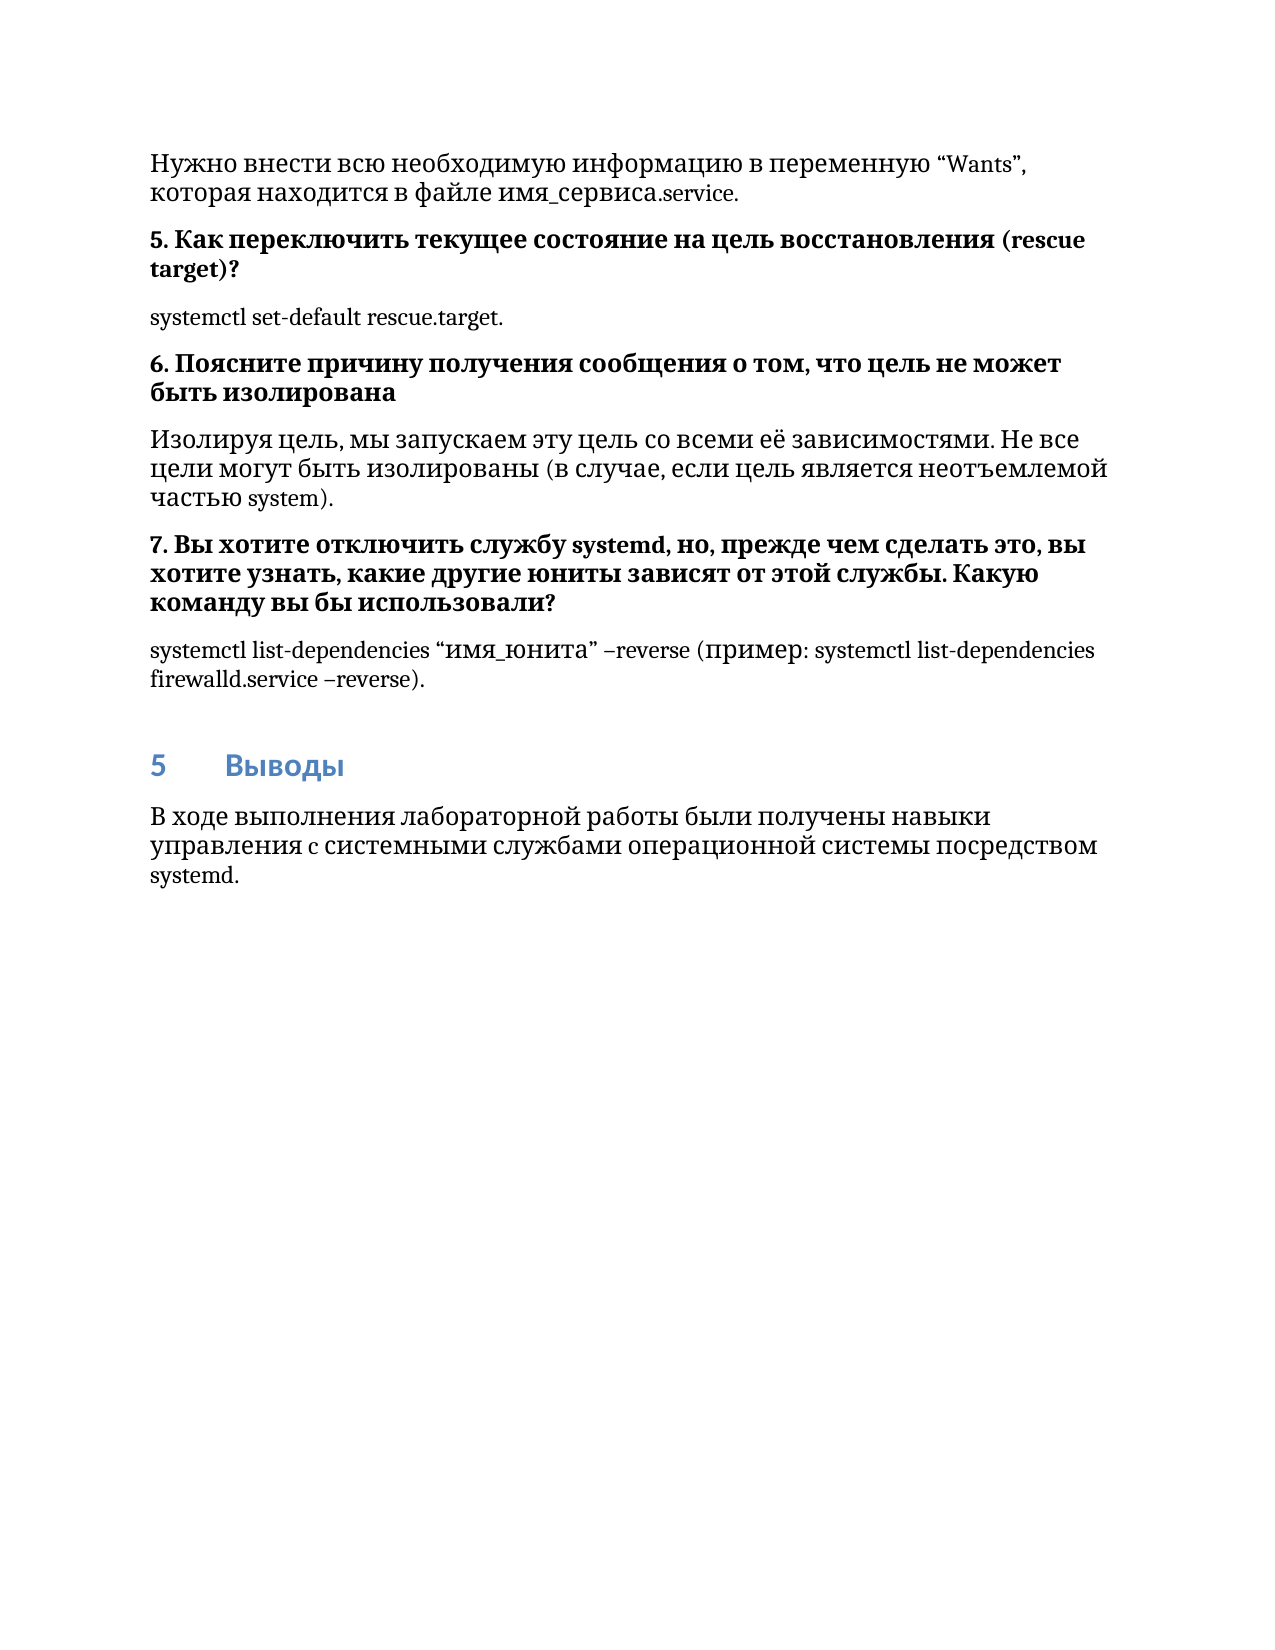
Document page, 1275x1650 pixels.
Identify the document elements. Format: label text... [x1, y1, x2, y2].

subtitle 5 Выводы [150, 744, 1125, 784]
text В ходе выполнения лабораторной работы были получены навыки управления c системными службами операционной системы посредством systemd. [150, 803, 1125, 889]
text 5. Как переключить текущее состояние на цель восстановления (rescue target)? [150, 226, 1125, 284]
text 6. Поясните причину получения сообщения о том, что цель не может быть изолирована [150, 350, 1125, 407]
text Нужно внести всю необходимую информацию в переменную “Wants”, которая находится в файле имя_сервиса.service. [150, 150, 1125, 207]
text Изолируя цель, мы запускаем эту цель со всеми её зависимостями. Не все цели могут быть изолированы (в случае, если цель является неотъемлемой частью system). [150, 426, 1125, 512]
text systemctl set-default rescue.target. [150, 302, 1125, 331]
text systemctl list-dependencies “имя_юнита” –reverse (пример: systemctl list-dependencies firewalld.service –reverse). [150, 636, 1125, 694]
text 7. Вы хотите отключить службу systemd, но, прежде чем сделать это, вы хотите узнать, какие другие юниты зависят от этой службы. Какую команду вы бы использовали? [150, 531, 1125, 617]
